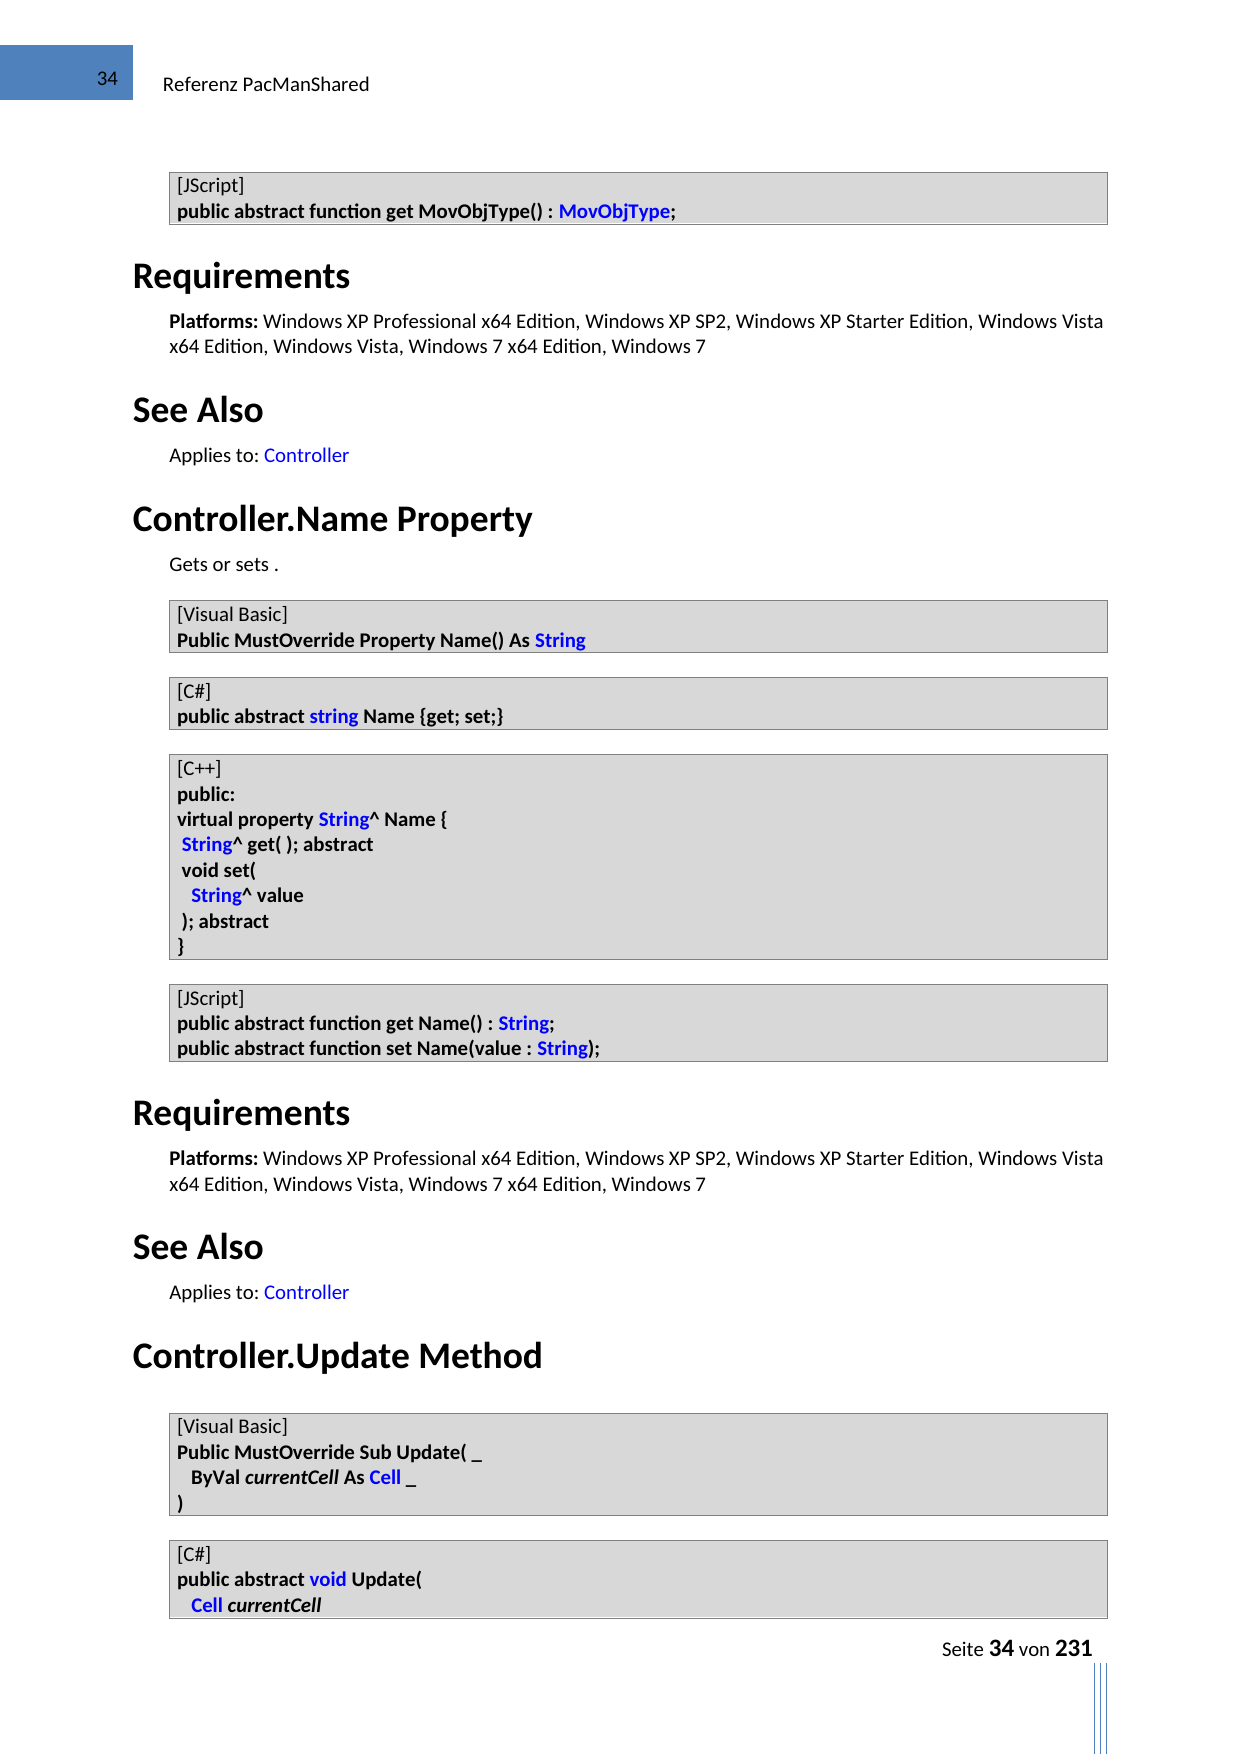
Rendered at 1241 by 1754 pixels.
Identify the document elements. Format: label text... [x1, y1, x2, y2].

subtitle Requirements [133, 1089, 1108, 1135]
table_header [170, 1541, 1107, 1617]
subtitle See Also [133, 386, 1108, 432]
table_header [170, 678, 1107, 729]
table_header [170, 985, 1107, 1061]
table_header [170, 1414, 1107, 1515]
subtitle Requirements [133, 252, 1108, 297]
subtitle See Also [133, 1223, 1108, 1269]
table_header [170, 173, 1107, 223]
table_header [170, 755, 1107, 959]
subtitle Controller.Name Property [133, 494, 1108, 540]
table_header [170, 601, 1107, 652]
text Platforms: Windows XP Professional x64 Edition, Windows XP SP2, Windows XP Starter Edition, Windows Vista x64 Edition, Windows Vista, Windows 7 x64 Edition, Windows 7 [169, 308, 1108, 359]
text Gets or sets . [169, 551, 1108, 576]
text Applies to: Controller [169, 1279, 1108, 1305]
text Applies to: Controller [169, 442, 1108, 467]
subtitle Controller.Update Method [133, 1332, 1108, 1378]
text Platforms: Windows XP Professional x64 Edition, Windows XP SP2, Windows XP Starter Edition, Windows Vista x64 Edition, Windows Vista, Windows 7 x64 Edition, Windows 7 [169, 1145, 1108, 1196]
